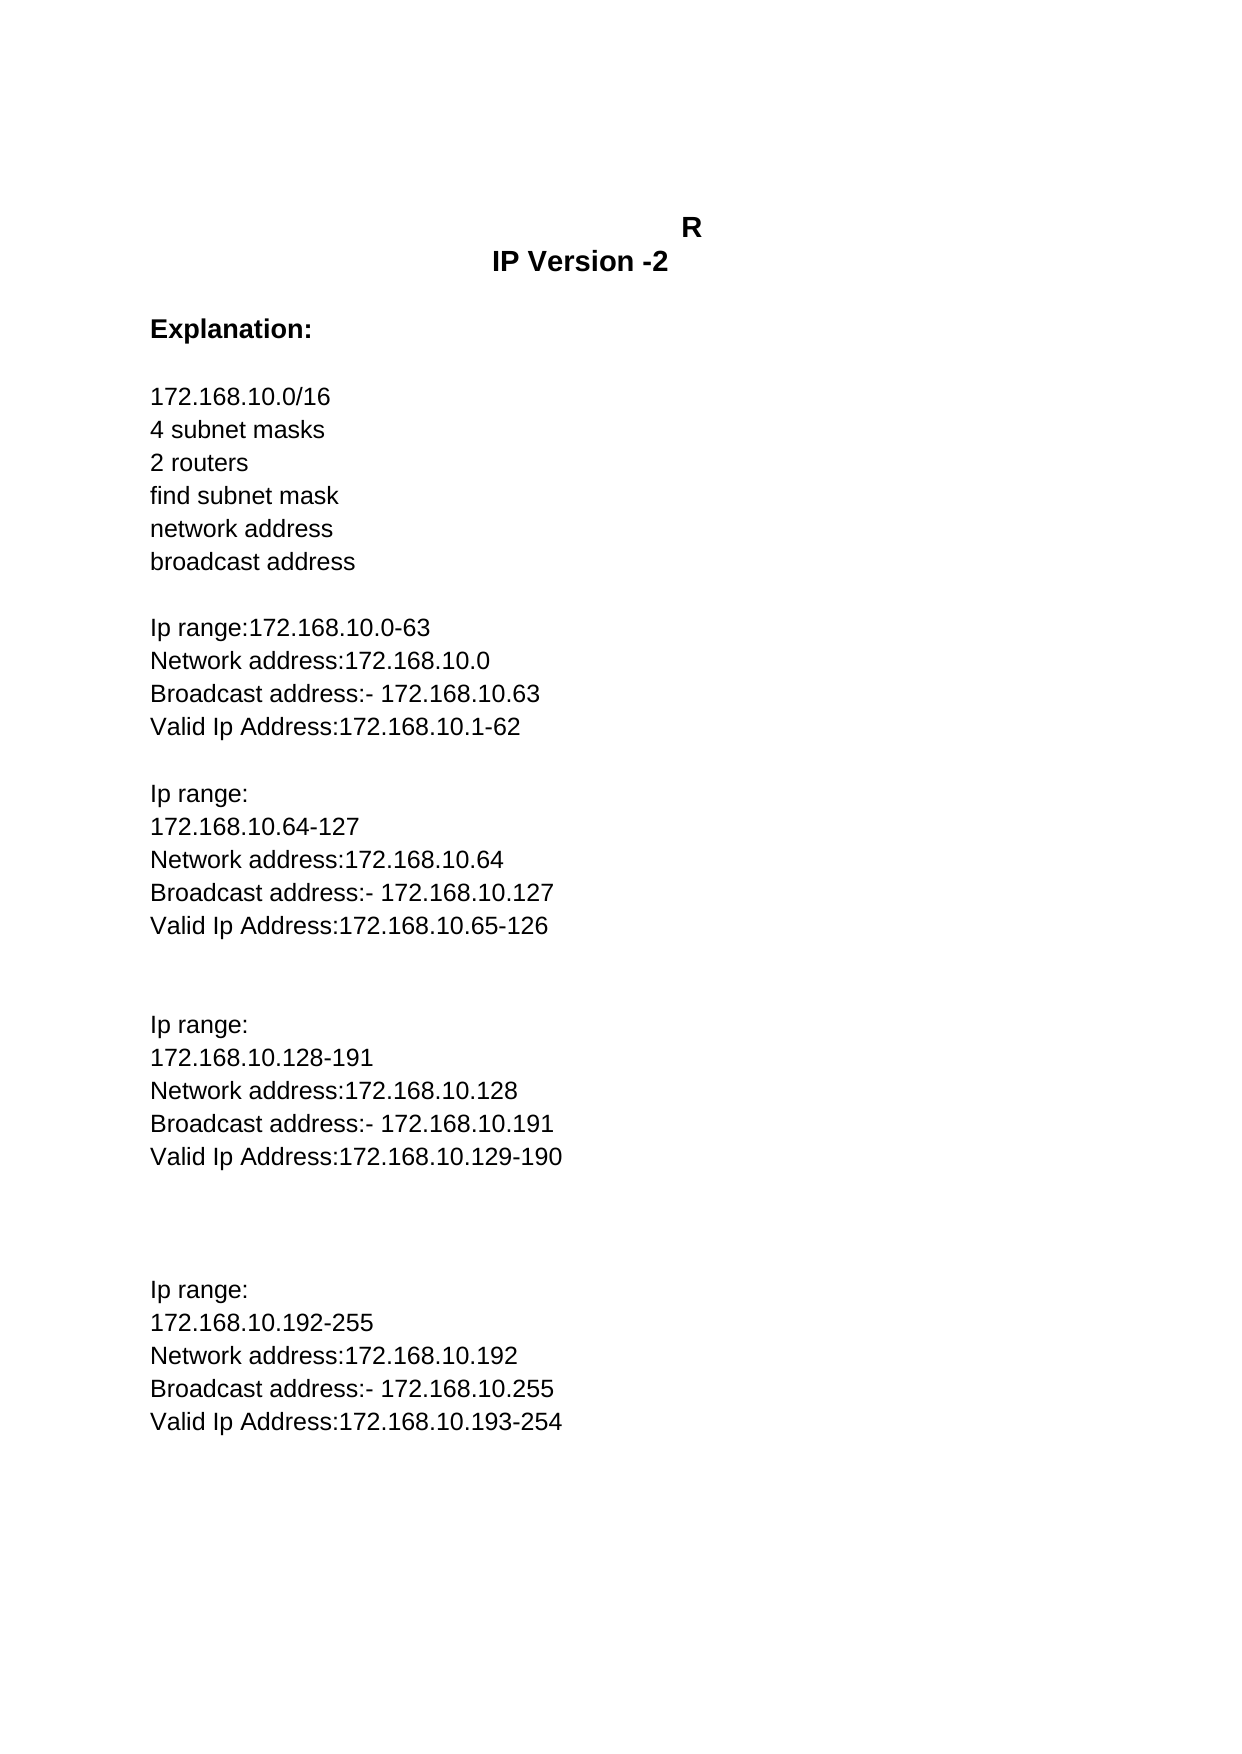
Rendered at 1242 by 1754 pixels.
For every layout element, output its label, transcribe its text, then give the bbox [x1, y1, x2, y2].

text 172.168.10.64-127 [150, 812, 360, 840]
text Ip range:172.168.10.0-63 [150, 613, 1104, 642]
text 172.168.10.0/16 [150, 382, 1104, 411]
text Explanation: [150, 313, 1104, 344]
title RIP Version -2 [479, 211, 681, 278]
text Network address:172.168.10.128 Broadcast address:- 172.168.10.191 Valid Ip Address:172.168.10.129-190 [150, 1076, 608, 1171]
text Network address:172.168.10.0 Broadcast address:- 172.168.10.63 Valid Ip Address:172.168.10.1-62 [150, 646, 543, 741]
text Ip range: [150, 1274, 374, 1303]
text Network address:172.168.10.192 Broadcast address:- 172.168.10.255 Valid Ip Address:172.168.10.193-254 [150, 1341, 608, 1436]
text Network address:172.168.10.64 Broadcast address:- 172.168.10.127 Valid Ip Address:172.168.10.65-126 [150, 845, 557, 939]
text Ip range: [150, 1010, 374, 1039]
text 2 routers [150, 448, 1104, 477]
text 172.168.10.192-255 [150, 1308, 374, 1336]
text 172.168.10.128-191 [150, 1043, 374, 1072]
text 4 subnet masks [150, 415, 1104, 444]
text Ip range: [150, 778, 360, 807]
text find subnet mask network address broadcast address [150, 481, 358, 576]
